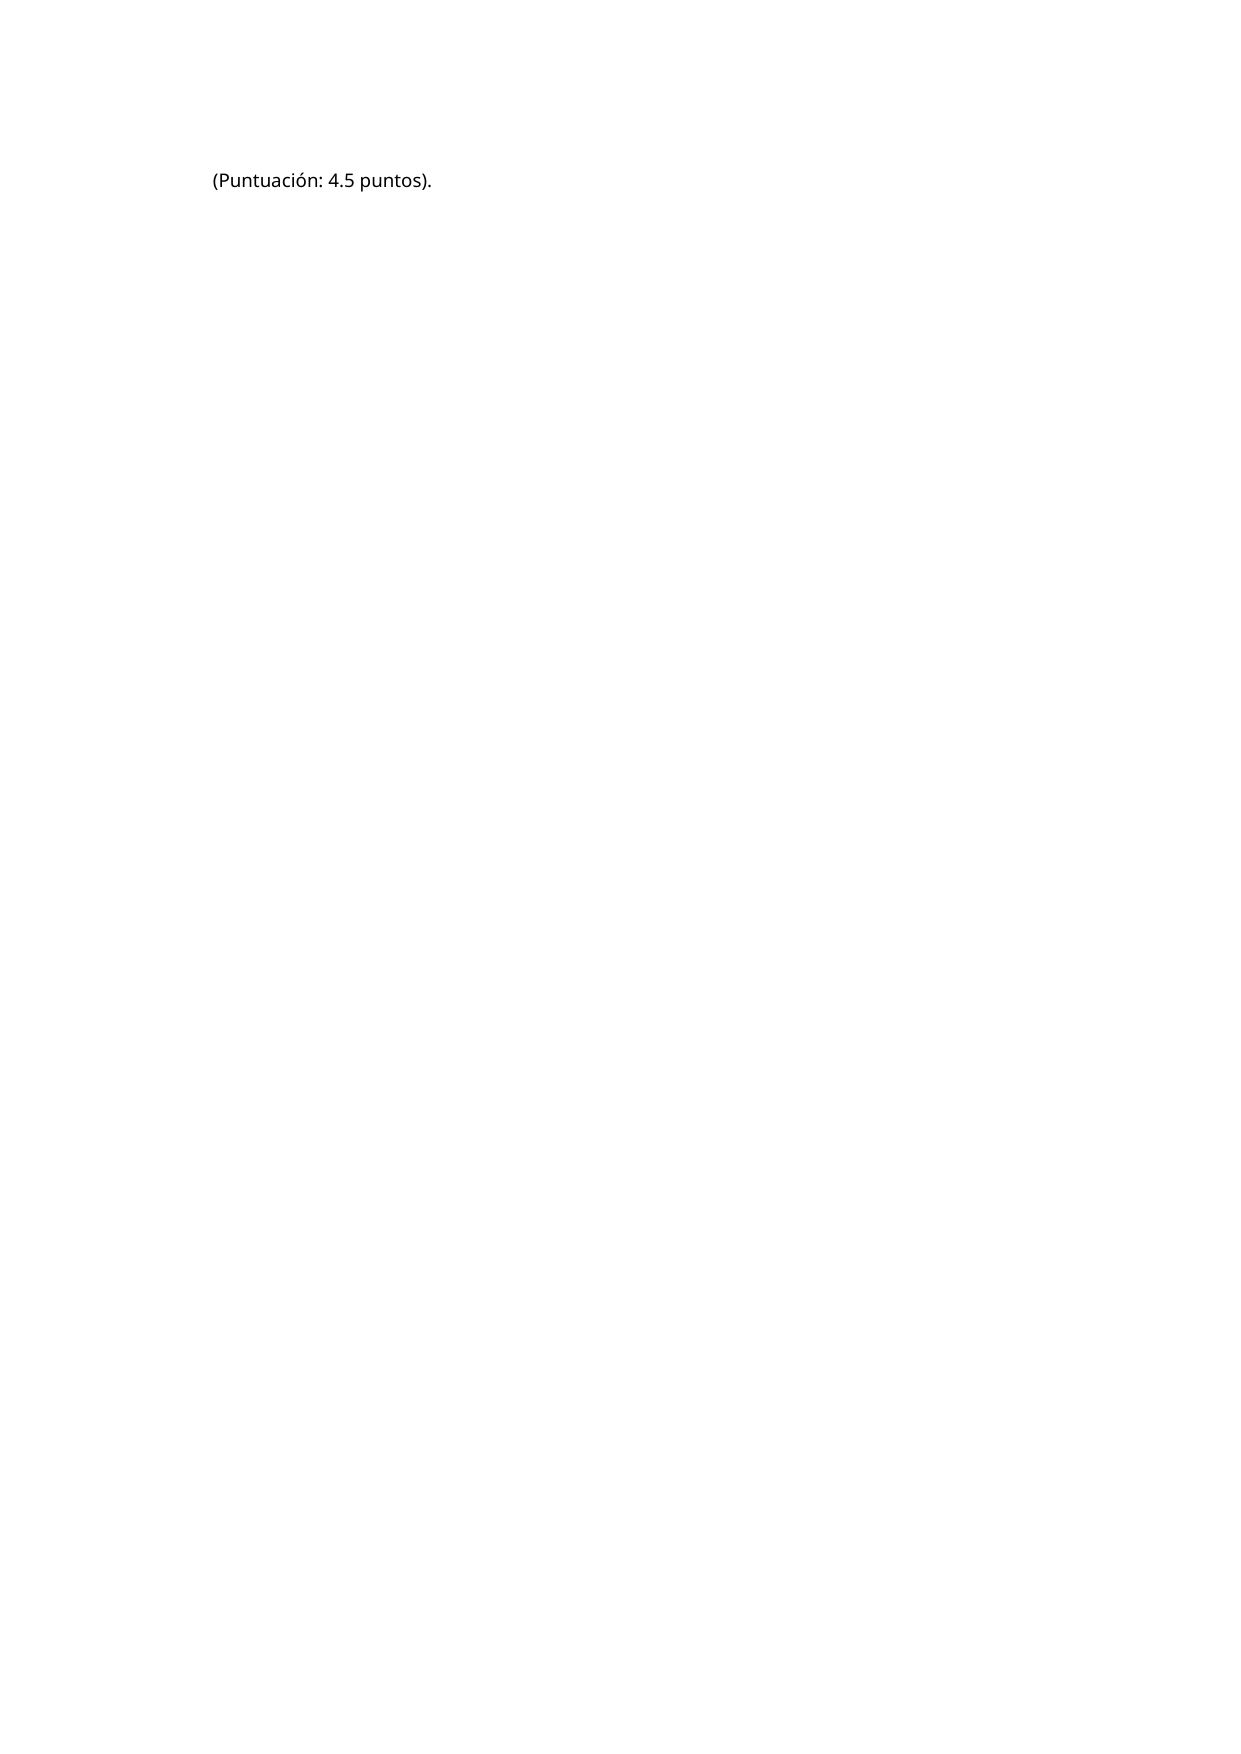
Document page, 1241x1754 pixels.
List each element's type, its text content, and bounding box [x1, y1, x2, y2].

list (Puntuación: 4.5 puntos). [213, 167, 1134, 193]
